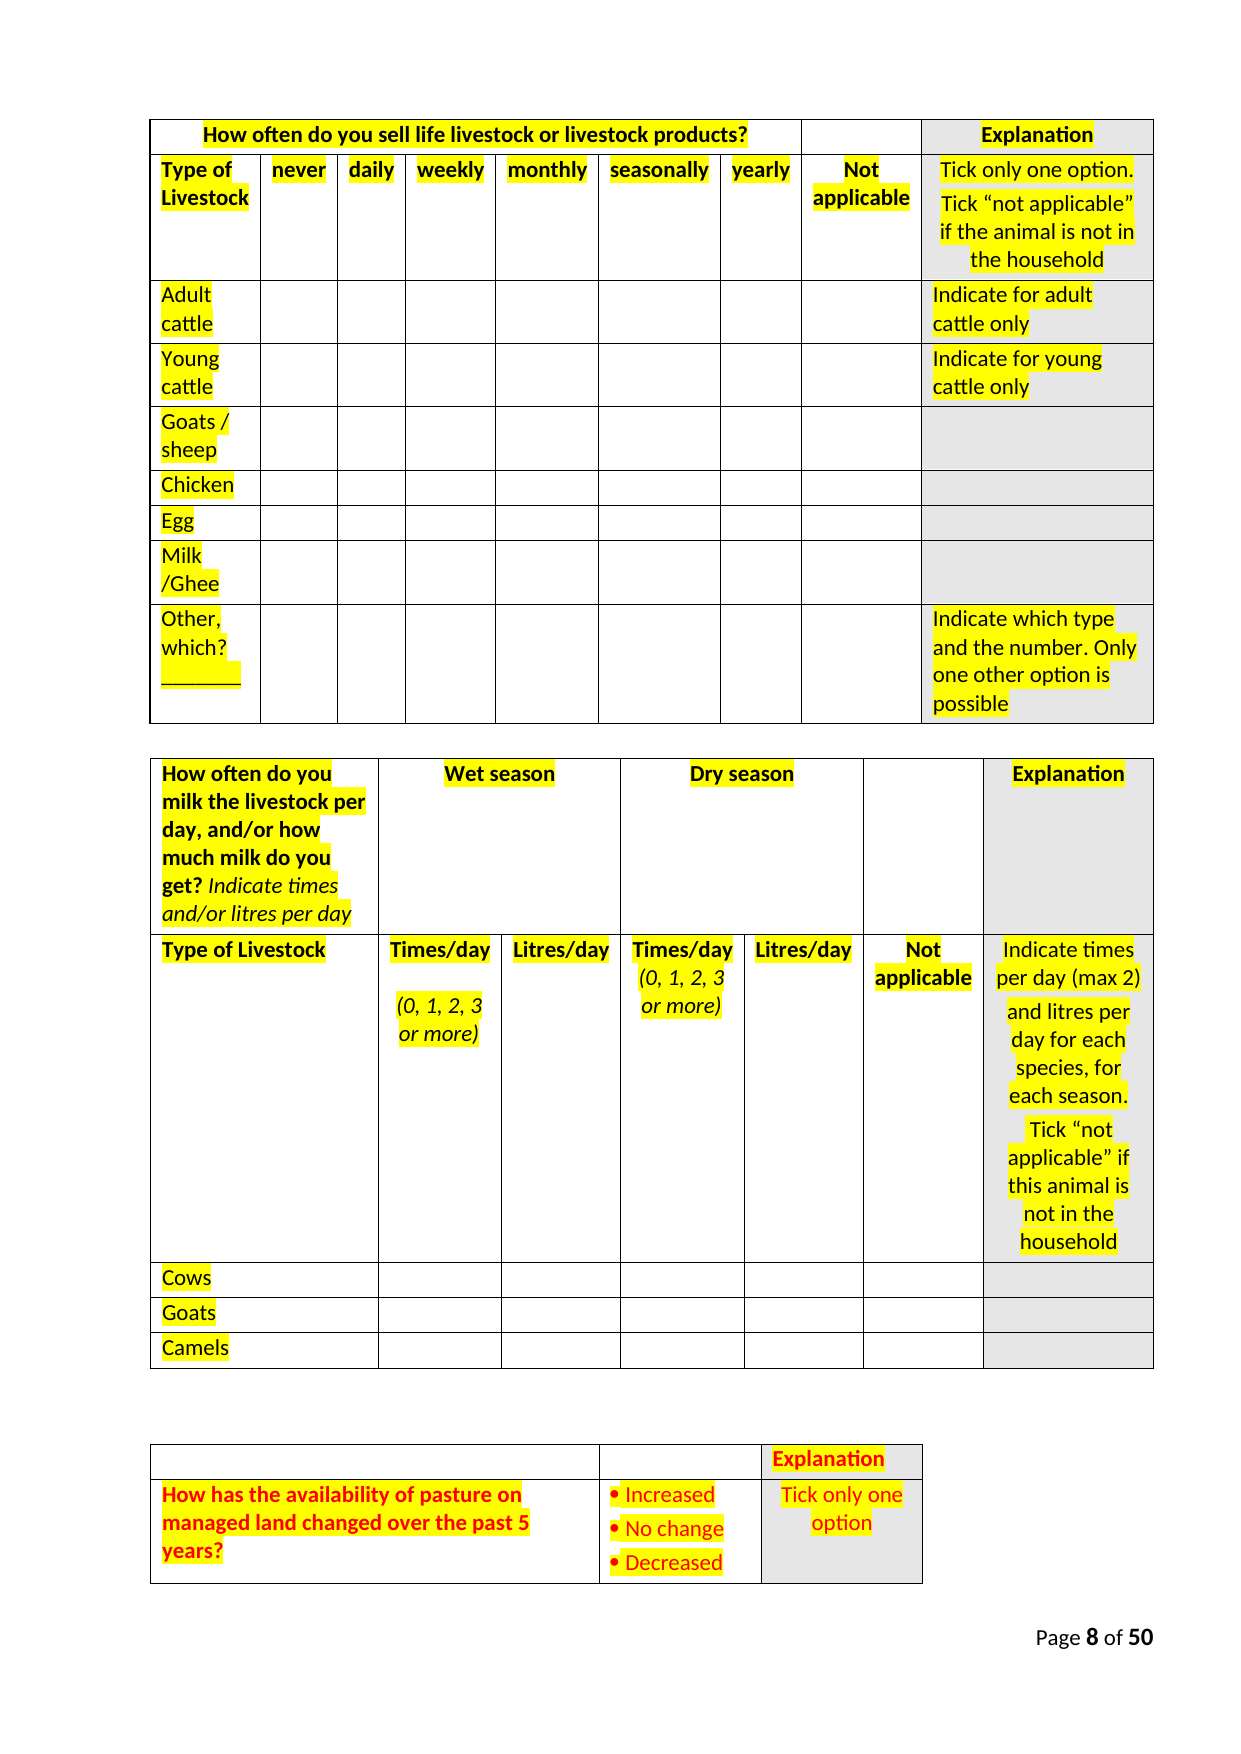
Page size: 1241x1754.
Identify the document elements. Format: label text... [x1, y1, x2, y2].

table_cell [864, 1333, 983, 1368]
table_cell [406, 471, 495, 505]
table_cell [496, 605, 598, 723]
table_cell [721, 281, 801, 343]
table_cell [502, 1333, 620, 1368]
table_cell [338, 605, 405, 723]
table_cell Goats [151, 1298, 378, 1332]
table_cell [802, 506, 921, 540]
table_cell Times/day (0, 1, 2, 3 or more) [379, 935, 501, 1262]
table_cell Young cattle [151, 344, 260, 406]
table_cell [922, 541, 1153, 603]
table_cell [599, 471, 720, 505]
table_cell [802, 407, 921, 469]
table_header [802, 120, 921, 154]
table_cell [496, 344, 598, 406]
table_cell [406, 605, 495, 723]
table_cell [599, 344, 720, 406]
table_header How often do you milk the livestock per day, and/or how much milk do you get? Indicate times and/or litres per day [151, 759, 378, 934]
table_cell [599, 407, 720, 469]
table_header [151, 1445, 599, 1479]
table_cell Milk /Ghee [151, 541, 260, 603]
table_cell Goats / sheep [151, 407, 260, 469]
table_cell [621, 1333, 744, 1368]
table_cell Indicate times per day (max 2) and litres per day for each species, for each season. Tick “not applicable” if this animal is not in the household [984, 935, 1153, 1262]
table_cell [922, 407, 1153, 469]
table_cell [502, 1263, 620, 1297]
table_cell [922, 506, 1153, 540]
table_header Explanation [922, 120, 1153, 154]
table_cell weekly [406, 155, 495, 279]
table_cell [802, 471, 921, 505]
table_cell [338, 344, 405, 406]
table_cell [721, 471, 801, 505]
table_cell Type of Livestock [151, 935, 378, 1262]
table_cell [984, 1333, 1153, 1368]
table_cell [406, 407, 495, 469]
table_cell [496, 506, 598, 540]
table_header [864, 759, 983, 934]
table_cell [762, 1480, 922, 1583]
table_cell [984, 1263, 1153, 1297]
table_cell Camels [151, 1333, 378, 1368]
table_cell [338, 541, 405, 603]
table_cell [261, 541, 337, 603]
table_cell [984, 1298, 1153, 1332]
table_cell [721, 344, 801, 406]
table_cell Indicate for adult cattle only [922, 281, 1153, 343]
table_cell [338, 506, 405, 540]
table_cell [379, 1298, 501, 1332]
table_cell monthly [496, 155, 598, 279]
table_header How often do you sell life livestock or livestock products? [151, 120, 801, 154]
table_cell [802, 541, 921, 603]
table_cell [802, 281, 921, 343]
table_cell [599, 506, 720, 540]
table_cell [502, 1298, 620, 1332]
table_cell [745, 1333, 863, 1368]
table_cell [496, 407, 598, 469]
table_cell yearly [721, 155, 801, 279]
table_cell [496, 281, 598, 343]
table_cell [261, 344, 337, 406]
table_cell Times/day (0, 1, 2, 3 or more) [621, 935, 744, 1262]
table_cell [621, 1263, 744, 1297]
table_header Dry season [621, 759, 863, 934]
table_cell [600, 1480, 761, 1583]
table_cell [406, 541, 495, 603]
table_cell [338, 471, 405, 505]
table_cell [261, 605, 337, 723]
table_cell [261, 281, 337, 343]
table_cell [721, 605, 801, 723]
table_cell [745, 1263, 863, 1297]
table_cell [721, 541, 801, 603]
table_cell Indicate which type and the number. Only one other option is possible [922, 605, 1153, 723]
table_cell [745, 1298, 863, 1332]
table_cell [802, 344, 921, 406]
table_cell Litres/day [745, 935, 863, 1262]
table_cell How has the availability of pasture on managed land changed over the past 5 years? [151, 1480, 599, 1583]
table_cell [379, 1263, 501, 1297]
table_cell Not applicable [864, 935, 983, 1262]
table_cell Adult cattle [151, 281, 260, 343]
table_cell [338, 407, 405, 469]
table_cell [922, 471, 1153, 505]
table_cell [379, 1333, 501, 1368]
table_cell [338, 281, 405, 343]
table_cell [599, 541, 720, 603]
table_cell [261, 407, 337, 469]
table_cell Not applicable [802, 155, 921, 279]
table_cell Egg [151, 506, 260, 540]
table_cell [802, 605, 921, 723]
table_header [600, 1445, 761, 1479]
table_cell Type of Livestock [151, 155, 260, 279]
table_cell Indicate for young cattle only [922, 344, 1153, 406]
table_cell [599, 605, 720, 723]
table_header Wet season [379, 759, 620, 934]
table_cell [406, 344, 495, 406]
table_cell Litres/day [502, 935, 620, 1262]
table_cell seasonally [599, 155, 720, 279]
table_cell [621, 1298, 744, 1332]
table_cell Tick only one option. Tick “not applicable” if the animal is not in the household [922, 155, 1153, 279]
table_cell [496, 541, 598, 603]
table_cell Chicken [151, 471, 260, 505]
table_header Explanation [984, 759, 1153, 934]
table_cell [261, 506, 337, 540]
table_cell [261, 471, 337, 505]
table_cell Cows [151, 1263, 378, 1297]
table_cell [721, 407, 801, 469]
table_cell [406, 506, 495, 540]
table_cell daily [338, 155, 405, 279]
table_cell Other, which? _______ [151, 605, 260, 723]
table_cell [721, 506, 801, 540]
table_cell [599, 281, 720, 343]
table_cell [864, 1298, 983, 1332]
table_cell never [261, 155, 337, 279]
table_header Explanation [762, 1445, 922, 1479]
table_cell [496, 471, 598, 505]
table_cell [406, 281, 495, 343]
table_cell [864, 1263, 983, 1297]
